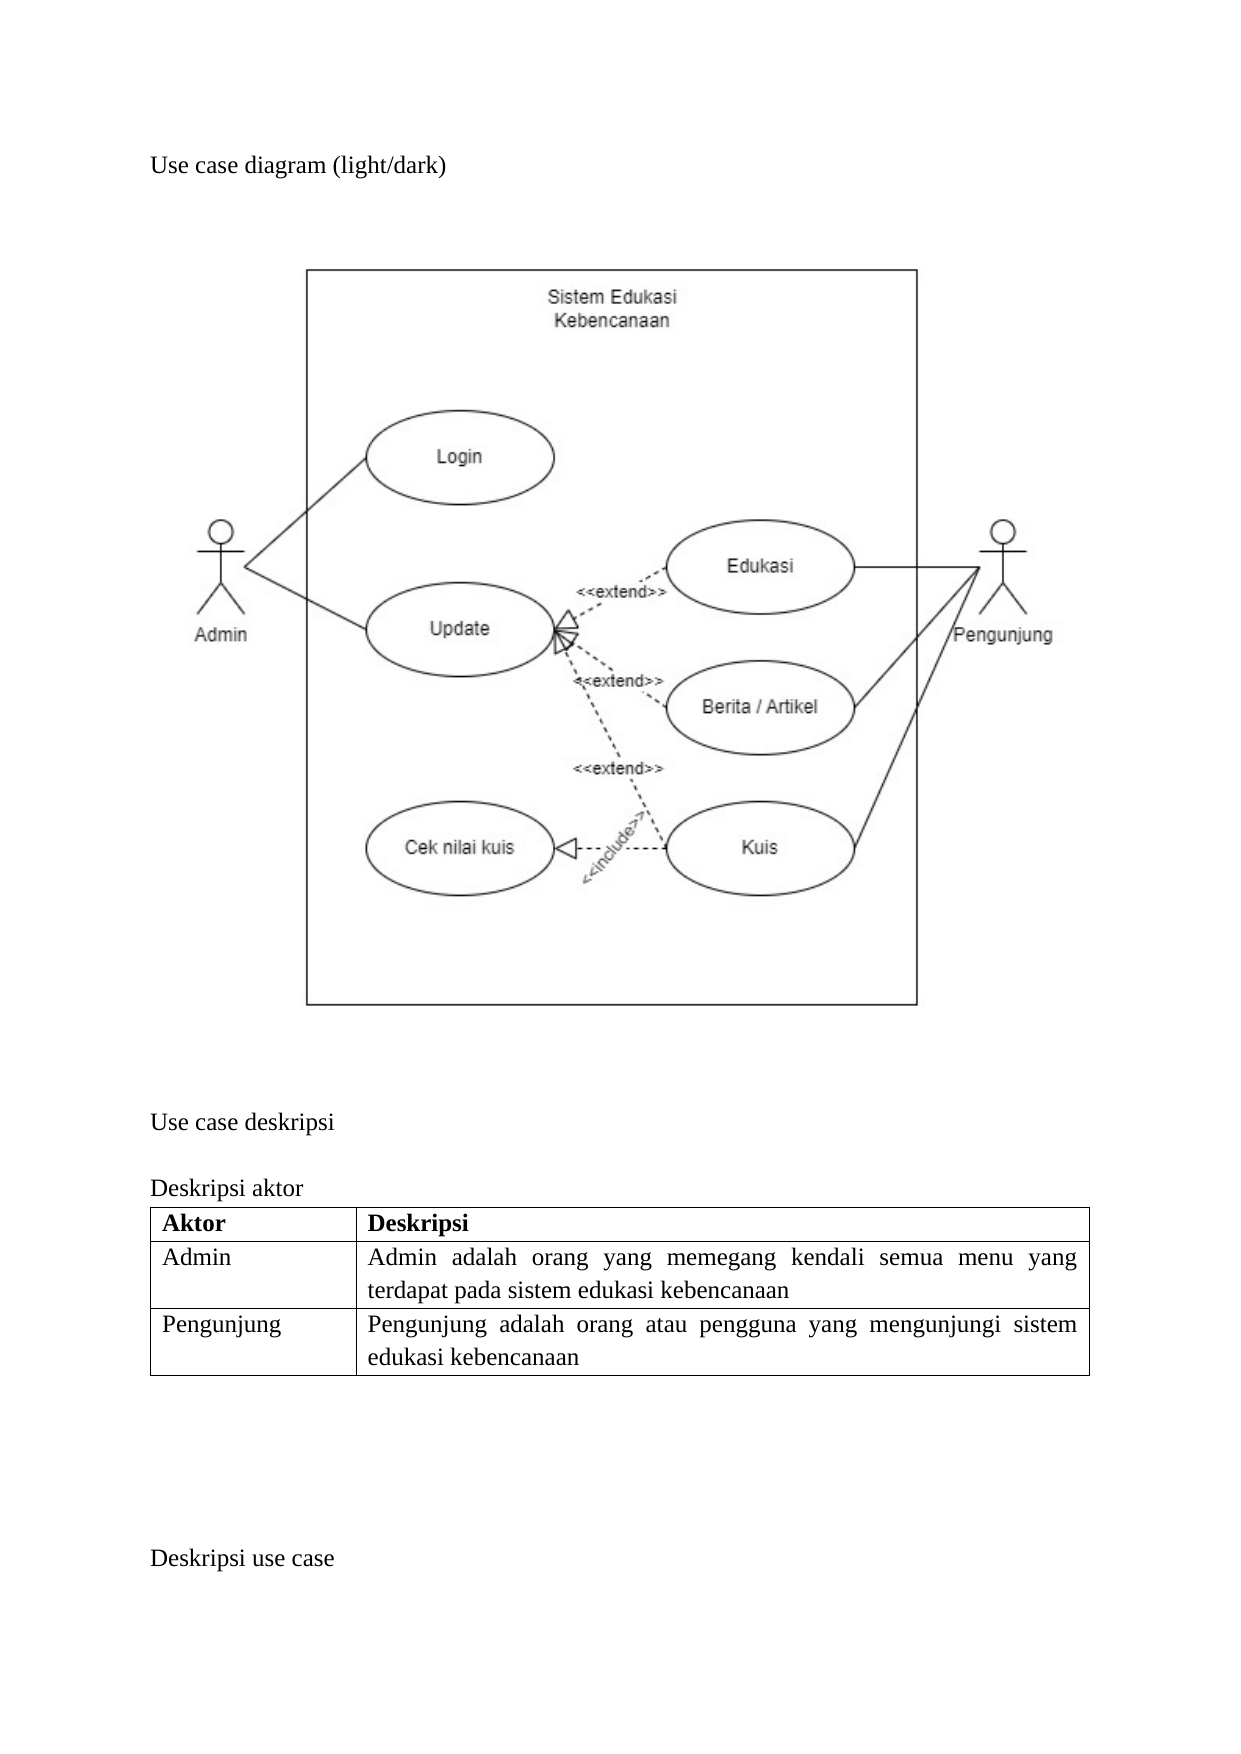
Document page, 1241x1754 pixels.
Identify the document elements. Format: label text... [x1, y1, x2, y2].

text Deskripsi use case [150, 1543, 1090, 1572]
text Use case deskripsi [150, 1107, 1090, 1136]
table_header Aktor [151, 1208, 356, 1241]
table_cell Pengunjung [151, 1309, 356, 1375]
table_header Deskripsi [357, 1208, 1089, 1241]
table_cell Admin [151, 1242, 356, 1308]
text Use case diagram (light/dark) [150, 150, 1090, 179]
table_cell Pengunjung adalah orang atau pengguna yang mengunjungi sistem edukasi kebencanaan [357, 1309, 1089, 1375]
table_cell Admin adalah orang yang memegang kendali semua menu yang terdapat pada sistem edukasi kebencanaan [357, 1242, 1089, 1308]
picture [150, 207, 1075, 1070]
text Deskripsi aktor [150, 1173, 1090, 1202]
